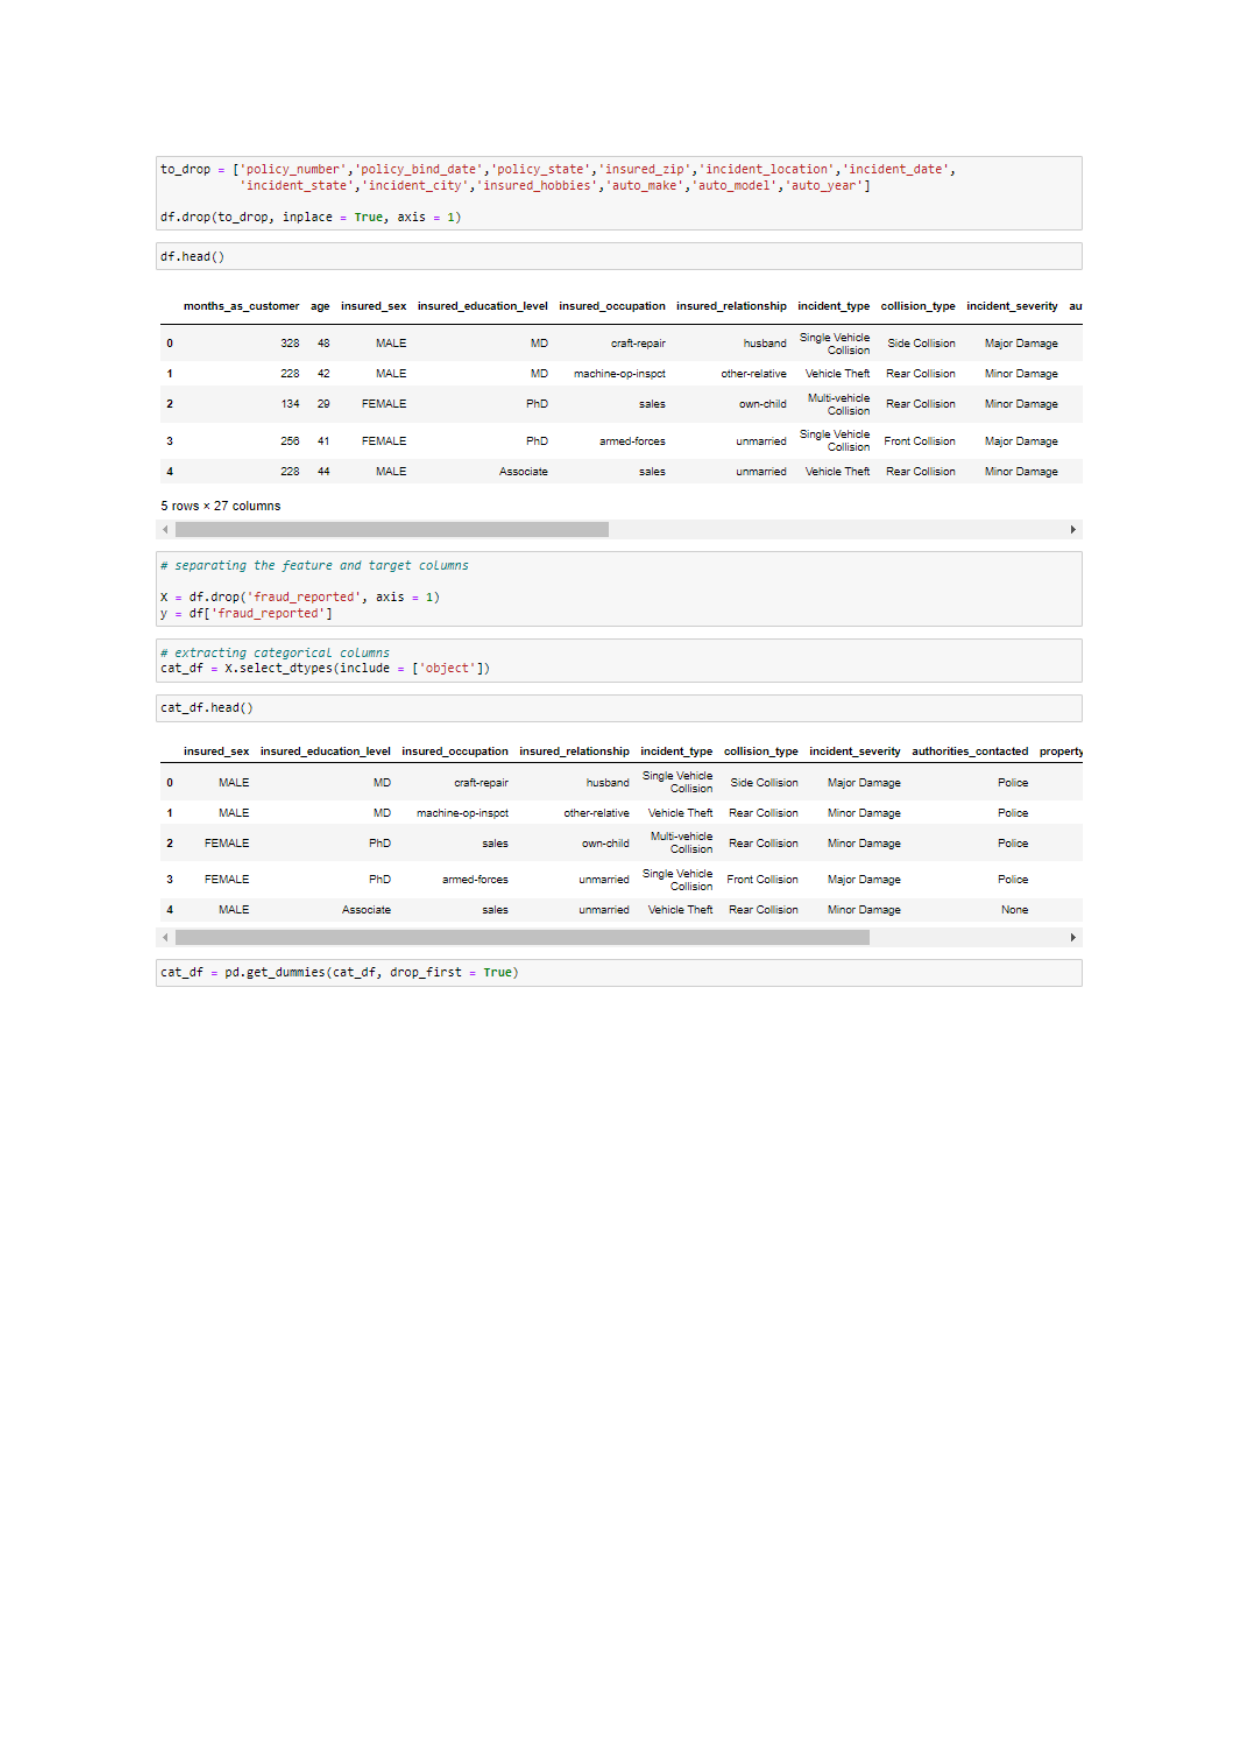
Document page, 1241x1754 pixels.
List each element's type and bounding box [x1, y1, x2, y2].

picture [150, 150, 1091, 994]
